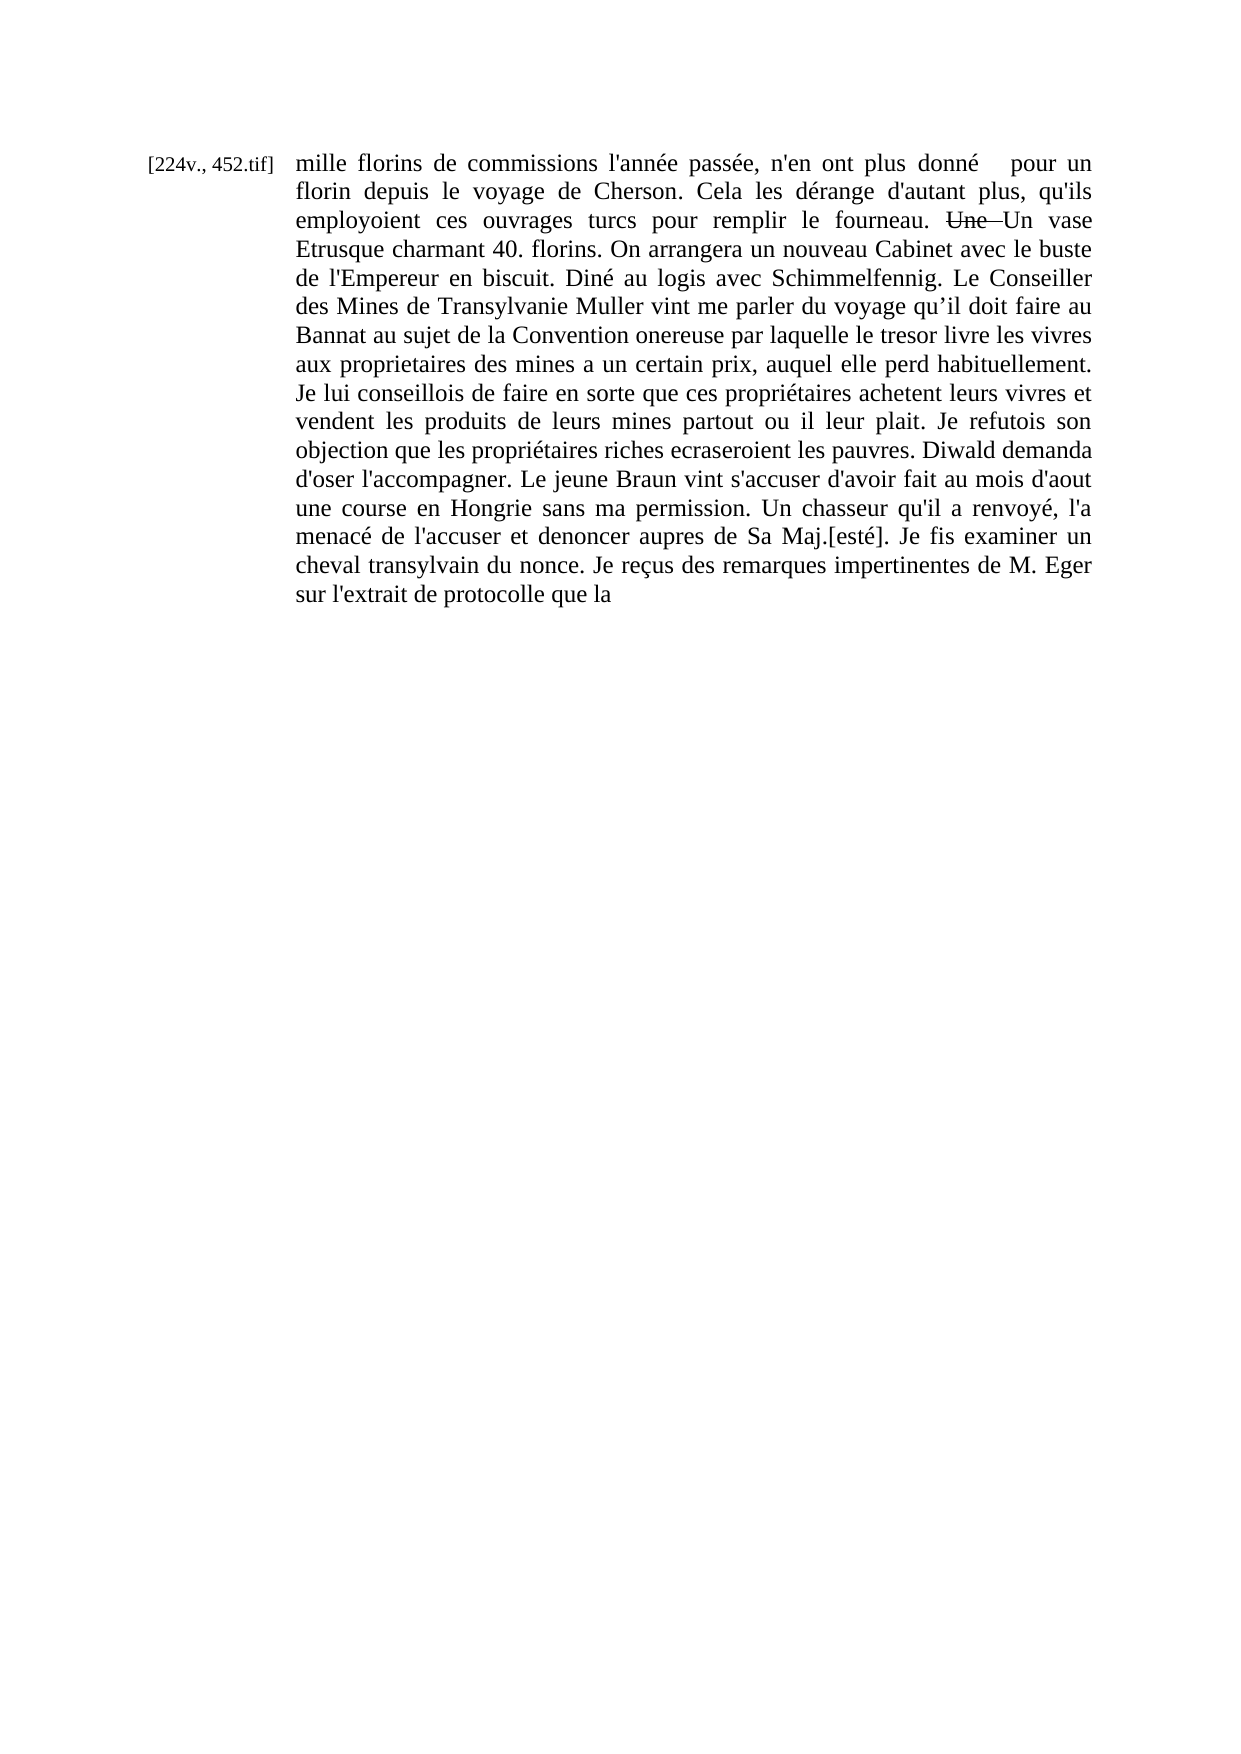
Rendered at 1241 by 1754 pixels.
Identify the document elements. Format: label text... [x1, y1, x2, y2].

text [224v., 452.tif] mille florins de commissions l'année passée, n'en ont plus donné pour un florin depuis le voyage de Cherson. Cela les dérange d'autant plus, qu'ils employoient ces ouvrages turcs pour remplir le fourneau. Une Un vase Etrusque charmant 40. florins. On arrangera un nouveau Cabinet avec le buste de l'Empereur en biscuit. Diné au logis avec Schimmelfennig. Le Conseiller des Mines de Transylvanie Muller vint me parler du voyage qu’il doit faire au Bannat au sujet de la Convention onereuse par laquelle le tresor livre les vivres aux proprietaires des mines a un certain prix, auquel elle perd habituellement. Je lui conseillois de faire en sorte que ces propriétaires achetent leurs vivres et vendent les produits de leurs mines partout ou il leur plait. Je refutois son objection que les propriétaires riches ecraseroient les pauvres. Diwald demanda d'oser l'accompagner. Le jeune Braun vint s'accuser d'avoir fait au mois d'aout une course en Hongrie sans ma permission. Un chasseur qu'il a renvoyé, l'a menacé de l'accuser et denoncer aupres de Sa Maj.[esté]. Je fis examiner un cheval transylvain du nonce. Je reçus des remarques impertinentes de M. Eger sur l'extrait de protocolle que la [148, 148, 1093, 608]
